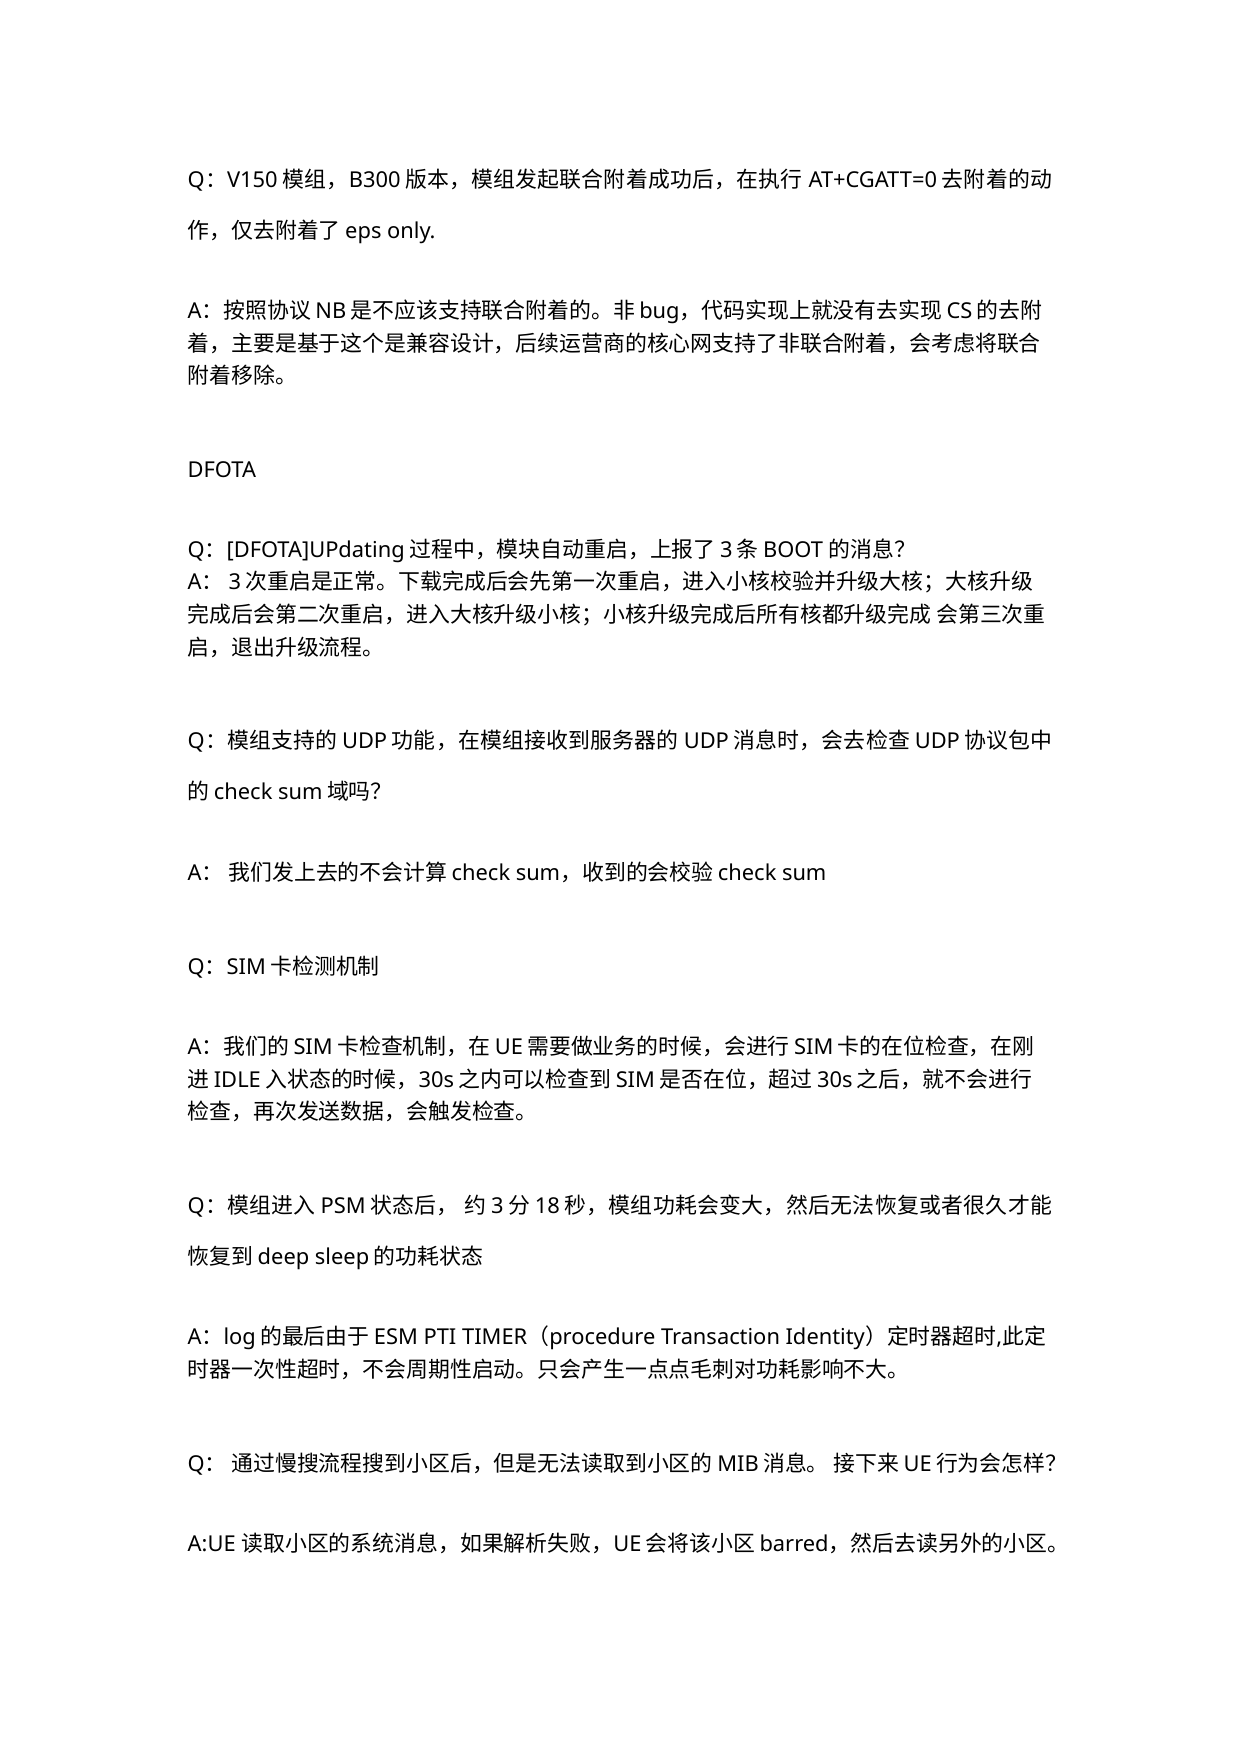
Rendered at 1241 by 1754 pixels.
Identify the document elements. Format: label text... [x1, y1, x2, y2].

text A：我们的SIM卡检查机制，在UE需要做业务的时候，会进行SIM卡的在位检查，在刚进IDLE入状态的时候，30s之内可以检查到SIM是否在位，超过30s之后，就不会进行检查，再次发送数据，会触发检查。 [187, 1029, 1053, 1126]
subtitle DFOTA [187, 452, 1053, 485]
subtitle Q：SIM卡检测机制 [187, 948, 1053, 981]
text A：log的最后由于ESM PTI TIMER（procedure Transaction Identity）定时器超时,此定时器一次性超时，不会周期性启动。只会产生一点点毛刺对功耗影响不大。 [187, 1319, 1053, 1384]
text A： 我们发上去的不会计算check sum，收到的会校验check sum [187, 854, 1053, 887]
text A：按照协议NB是不应该支持联合附着的。非bug，代码实现上就没有去实现CS的去附着，主要是基于这个是兼容设计，后续运营商的核心网支持了非联合附着，会考虑将联合附着移除。 [187, 293, 1053, 391]
subtitle Q： 通过慢搜流程搜到小区后，但是无法读取到小区的MIB消息。 接下来UE行为会怎样？ [187, 1446, 1053, 1478]
subtitle Q：模组支持的UDP功能，在模组接收到服务器的UDP消息时，会去检查UDP协议包中的check sum域吗？ [187, 723, 1053, 806]
subtitle Q：模组进入PSM状态后， 约3分18秒，模组功耗会变大，然后无法恢复或者很久才能恢复到deep sleep的功耗状态 [187, 1188, 1053, 1271]
text Q：[DFOTA]UPdating过程中，模块自动重启，上报了3条BOOT 的消息？ [187, 532, 1053, 564]
text A： 3次重启是正常。下载完成后会先第一次重启，进入小核校验并升级大核；大核升级完成后会第二次重启，进入大核升级小核；小核升级完成后所有核都升级完成 会第三次重启，退出升级流程。 [187, 564, 1053, 662]
subtitle Q：V150模组，B300版本，模组发起联合附着成功后，在执行AT+CGATT=0去附着的动作，仅去附着了eps only. [187, 162, 1053, 245]
text A:UE 读取小区的系统消息，如果解析失败，UE会将该小区barred，然后去读另外的小区。 [187, 1526, 1053, 1559]
